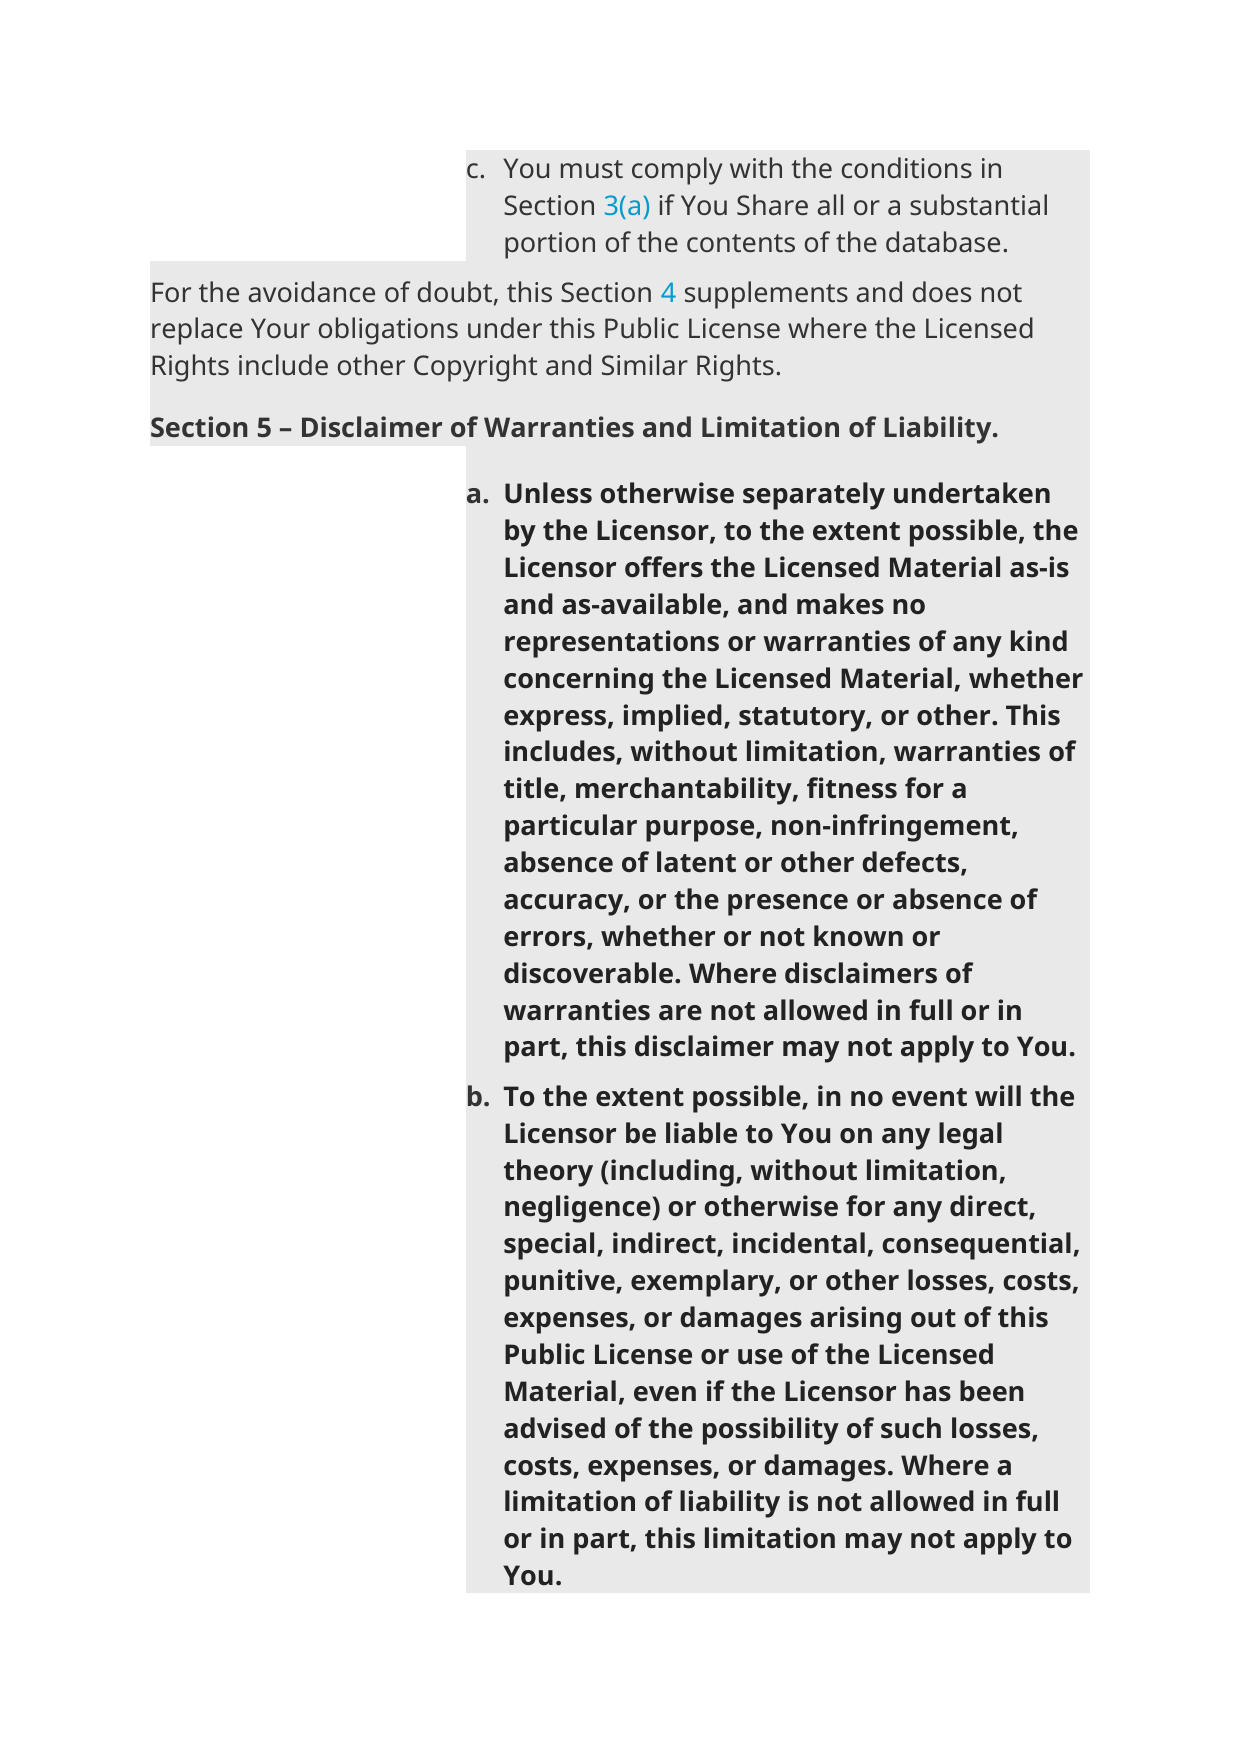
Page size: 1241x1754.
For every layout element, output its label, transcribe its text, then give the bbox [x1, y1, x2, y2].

text For the avoidance of doubt, this Section 4 supplements and does not replace Your obligations under this Public License where the Licensed Rights include other Copyright and Similar Rights. [150, 273, 1090, 384]
text Section 5 – Disclaimer of Warranties and Limitation of Liability. [150, 409, 1090, 446]
list You must comply with the conditions in Section 3(a) if You Share all or a substantial portion of the contents of the database. [466, 150, 1090, 261]
list To the extent possible, in no event will the Licensor be liable to You on any legal theory (including, without limitation, negligence) or otherwise for any direct, special, indirect, incidental, consequential, punitive, exemplary, or other losses, costs, expenses, or damages arising out of this Public License or use of the Licensed Material, even if the Licensor has been advised of the possibility of such losses, costs, expenses, or damages. Where a limitation of liability is not allowed in full or in part, this limitation may not apply to You. [466, 1077, 1090, 1593]
list Unless otherwise separately undertaken by the Licensor, to the extent possible, the Licensor offers the Licensed Material as-is and as-available, and makes no representations or warranties of any kind concerning the Licensed Material, whether express, implied, statutory, or other. This includes, without limitation, warranties of title, merchantability, fitness for a particular purpose, non-infringement, absence of latent or other defects, accuracy, or the presence or absence of errors, whether or not known or discoverable. Where disclaimers of warranties are not allowed in full or in part, this disclaimer may not apply to You. [466, 475, 1090, 1065]
